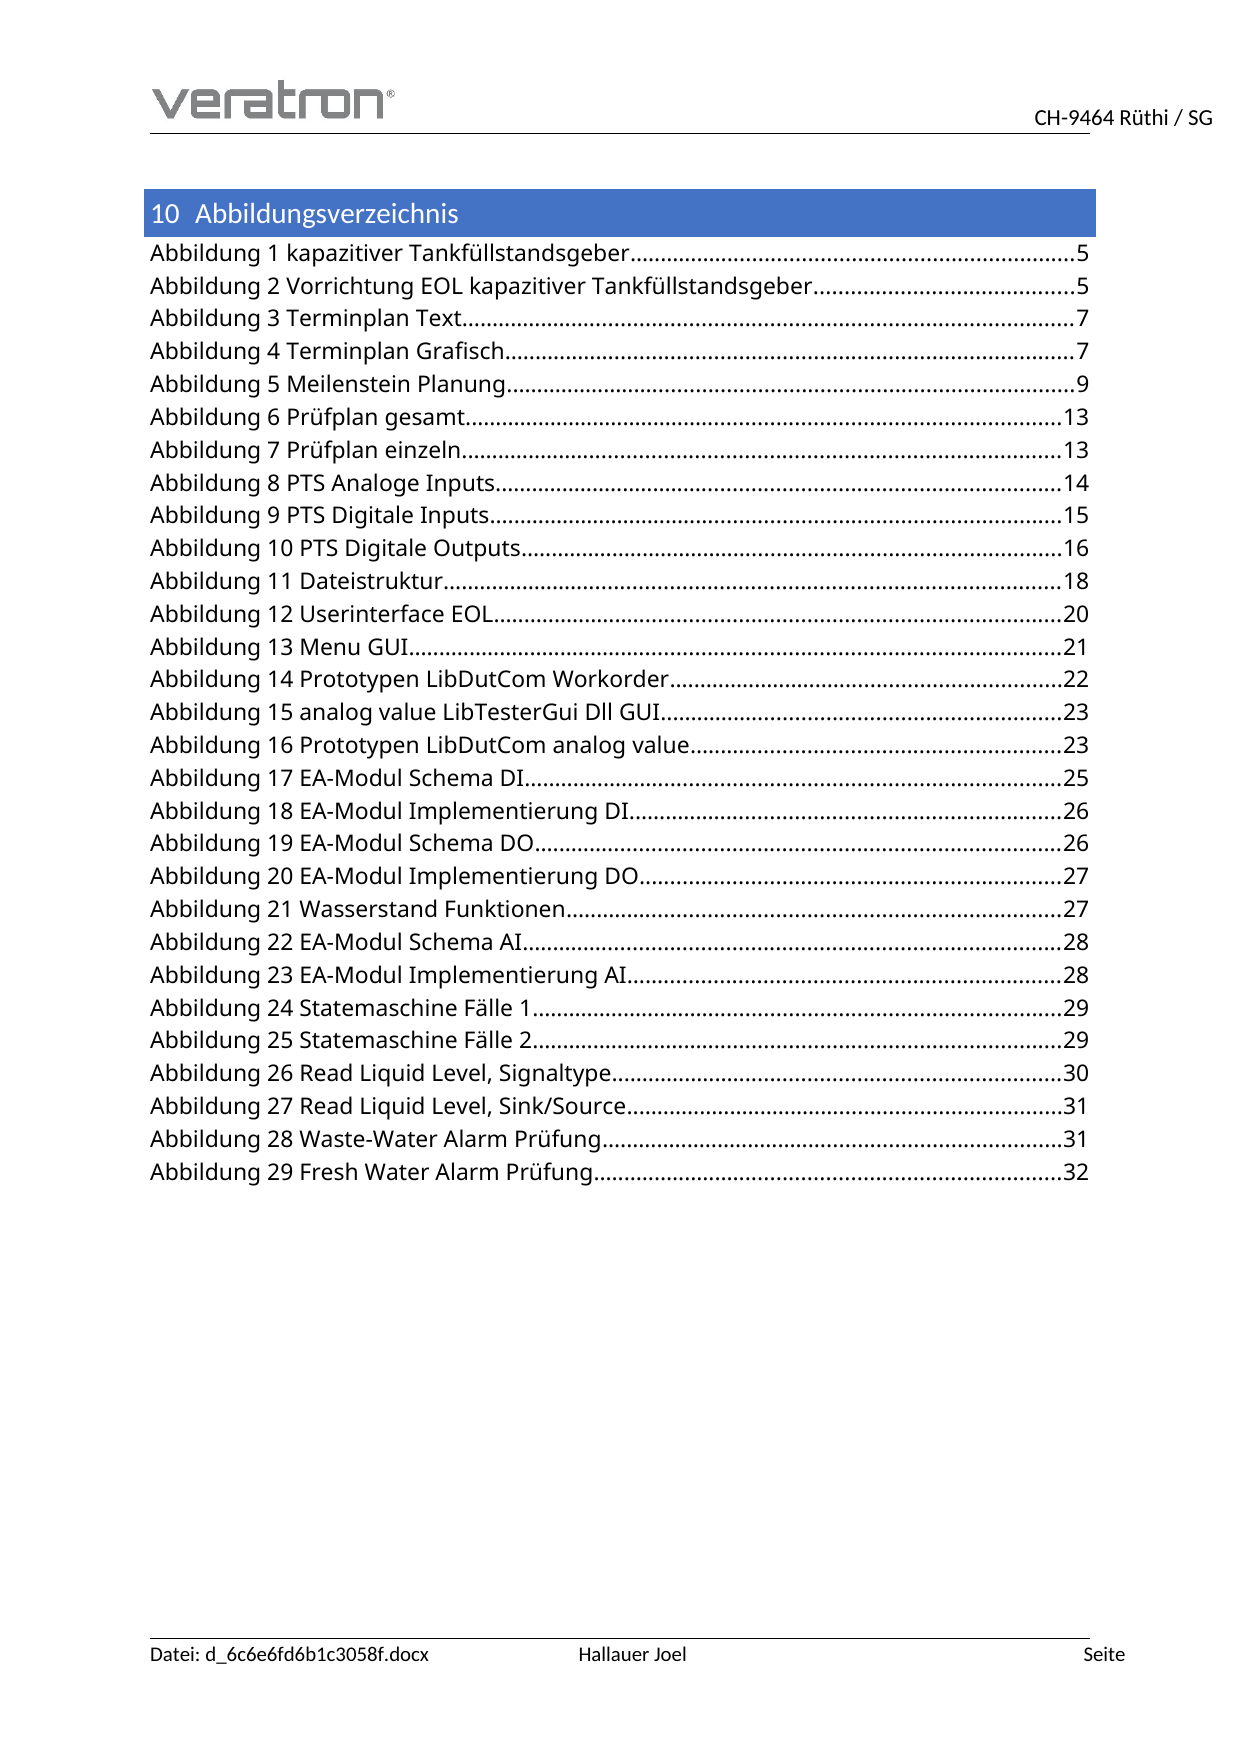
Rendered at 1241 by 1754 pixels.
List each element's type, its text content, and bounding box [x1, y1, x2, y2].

text Abbildung 23 EA-Modul Implementierung AI 28 [150, 959, 1090, 990]
text Abbildung 21 Wasserstand Funktionen 27 [150, 893, 1090, 924]
text Abbildung 22 EA-Modul Schema AI 28 [150, 926, 1090, 957]
text Abbildung 18 EA-Modul Implementierung DI 26 [150, 794, 1090, 826]
text Abbildung 10 PTS Digitale Outputs 16 [150, 532, 1090, 563]
text Abbildung 26 Read Liquid Level, Signaltype 30 [150, 1057, 1090, 1088]
picture [146, 75, 399, 123]
text Abbildung 2 Vorrichtung EOL kapazitiver Tankfüllstandsgeber 5 [150, 269, 1090, 301]
text Abbildung 1 kapazitiver Tankfüllstandsgeber 5 [150, 237, 1090, 268]
text Abbildung 20 EA-Modul Implementierung DO 27 [150, 860, 1090, 891]
text Abbildung 5 Meilenstein Planung 9 [150, 368, 1090, 399]
text Abbildung 12 Userinterface EOL 20 [150, 598, 1090, 629]
text Abbildung 29 Fresh Water Alarm Prüfung 32 [150, 1156, 1090, 1187]
text Abbildung 8 PTS Analoge Inputs 14 [150, 466, 1090, 498]
text Abbildung 16 Prototypen LibDutCom analog value 23 [150, 729, 1090, 760]
text Abbildung 9 PTS Digitale Inputs 15 [150, 499, 1090, 531]
text Abbildung 24 Statemaschine Fälle 1 29 [150, 991, 1090, 1023]
text Abbildung 3 Terminplan Text 7 [150, 302, 1090, 334]
text Abbildung 19 EA-Modul Schema DO 26 [150, 827, 1090, 859]
text Abbildung 28 Waste-Water Alarm Prüfung 31 [150, 1123, 1090, 1154]
text Abbildung 17 EA-Modul Schema DI 25 [150, 762, 1090, 793]
subtitle Abbildungsverzeichnis [150, 195, 1090, 231]
text Abbildung 27 Read Liquid Level, Sink/Source 31 [150, 1090, 1090, 1121]
text Abbildung 14 Prototypen LibDutCom Workorder 22 [150, 663, 1090, 694]
text Abbildung 25 Statemaschine Fälle 2 29 [150, 1024, 1090, 1056]
text Abbildung 15 analog value LibTesterGui Dll GUI 23 [150, 696, 1090, 727]
text Abbildung 11 Dateistruktur 18 [150, 565, 1090, 596]
text Abbildung 6 Prüfplan gesamt 13 [150, 401, 1090, 432]
text Abbildung 13 Menu GUI 21 [150, 631, 1090, 662]
text Abbildung 4 Terminplan Grafisch 7 [150, 335, 1090, 366]
text Abbildung 7 Prüfplan einzeln 13 [150, 434, 1090, 465]
